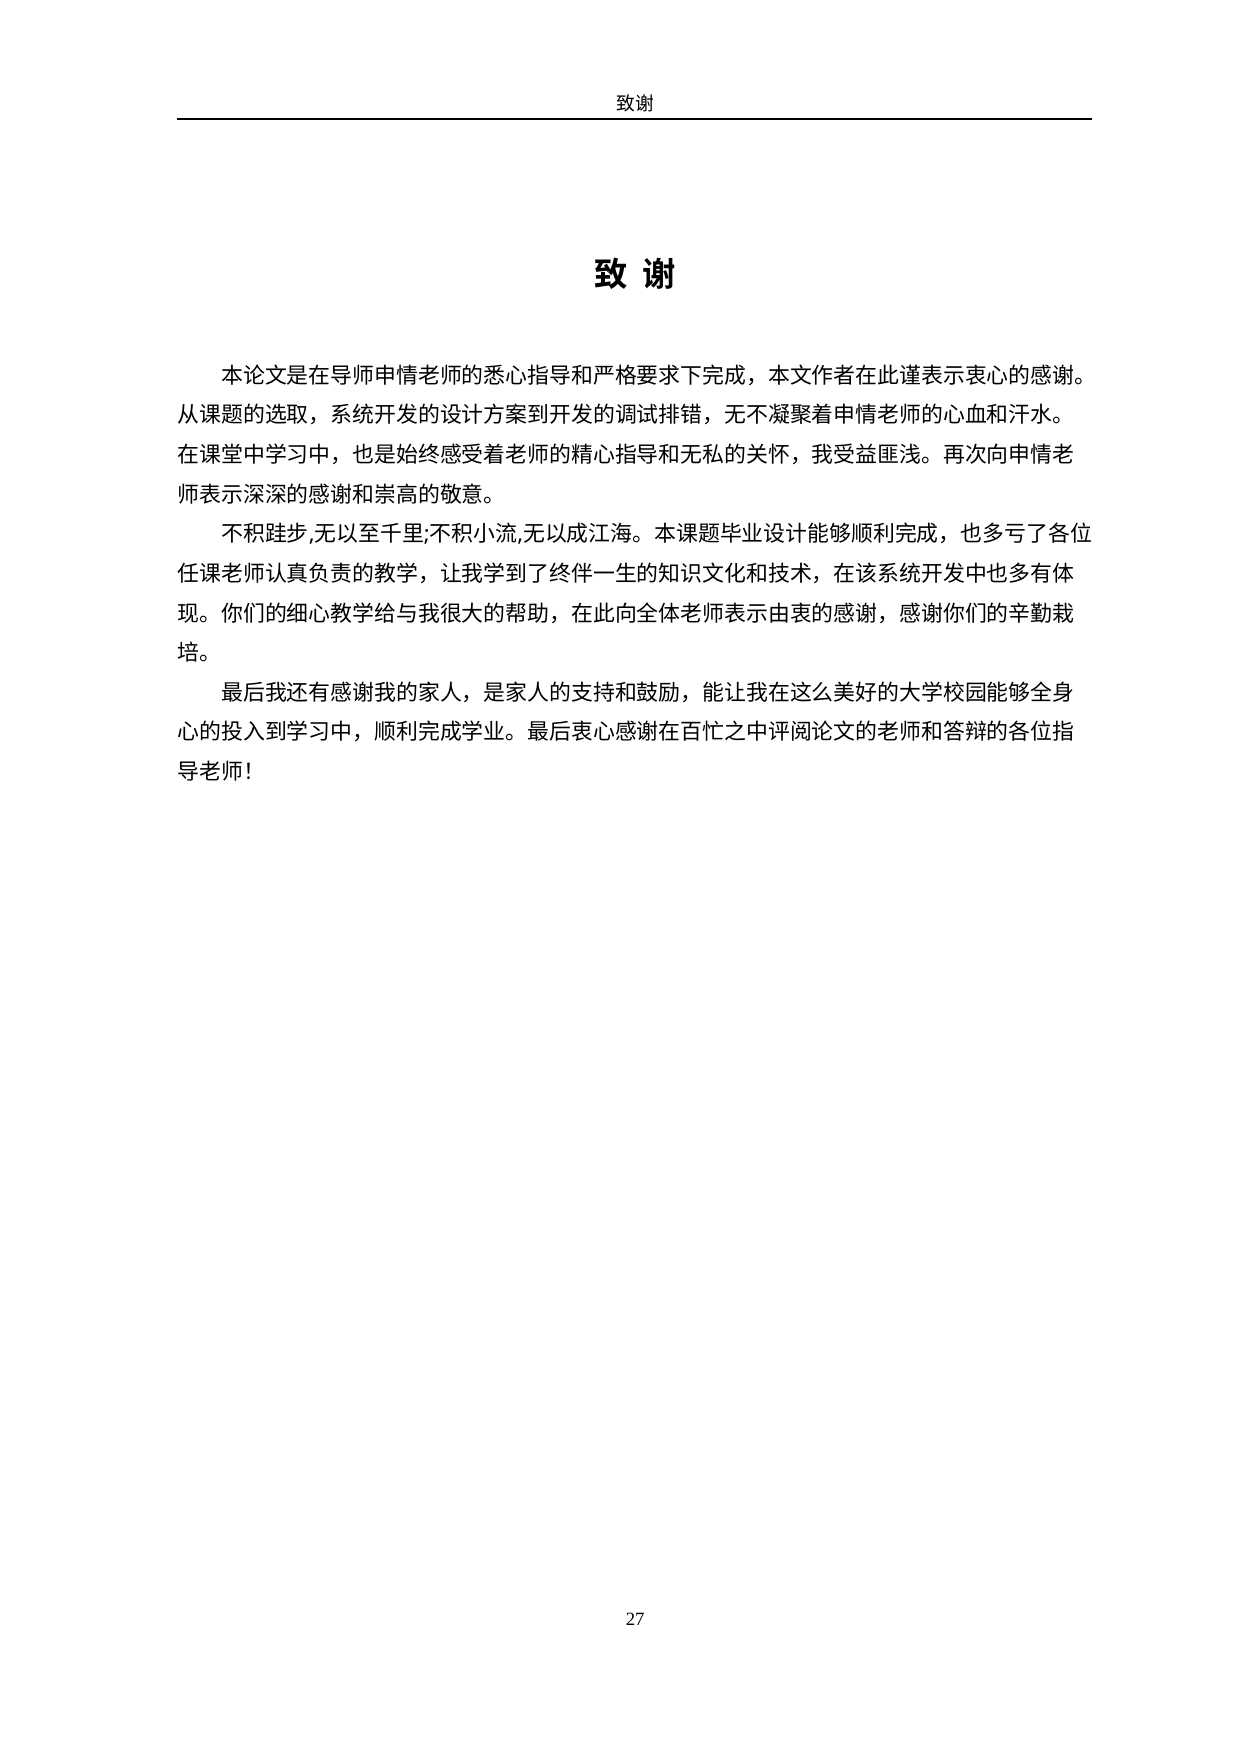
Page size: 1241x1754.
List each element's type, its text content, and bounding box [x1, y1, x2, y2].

text 不积跬步,无以至千里;不积小流,无以成江海。本课题毕业设计能够顺利完成，也多亏了各位任课老师认真负责的教学，让我学到了终伴一生的知识文化和技术，在该系统开发中也多有体现。你们的细心教学给与我很大的帮助，在此向全体老师表示由衷的感谢，感谢你们的辛勤栽培。 [177, 516, 1092, 667]
text 最后我还有感谢我的家人，是家人的支持和鼓励，能让我在这么美好的大学校园能够全身心的投入到学习中，顺利完成学业。最后衷心感谢在百忙之中评阅论文的老师和答辩的各位指导老师！ [177, 675, 1092, 786]
subtitle 致 谢 [177, 248, 1092, 296]
text 本论文是在导师申情老师的悉心指导和严格要求下完成，本文作者在此谨表示衷心的感谢。从课题的选取，系统开发的设计方案到开发的调试排错，无不凝聚着申情老师的心血和汗水。在课堂中学习中，也是始终感受着老师的精心指导和无私的关怀，我受益匪浅。再次向申情老师表示深深的感谢和崇高的敬意。 [177, 358, 1092, 508]
